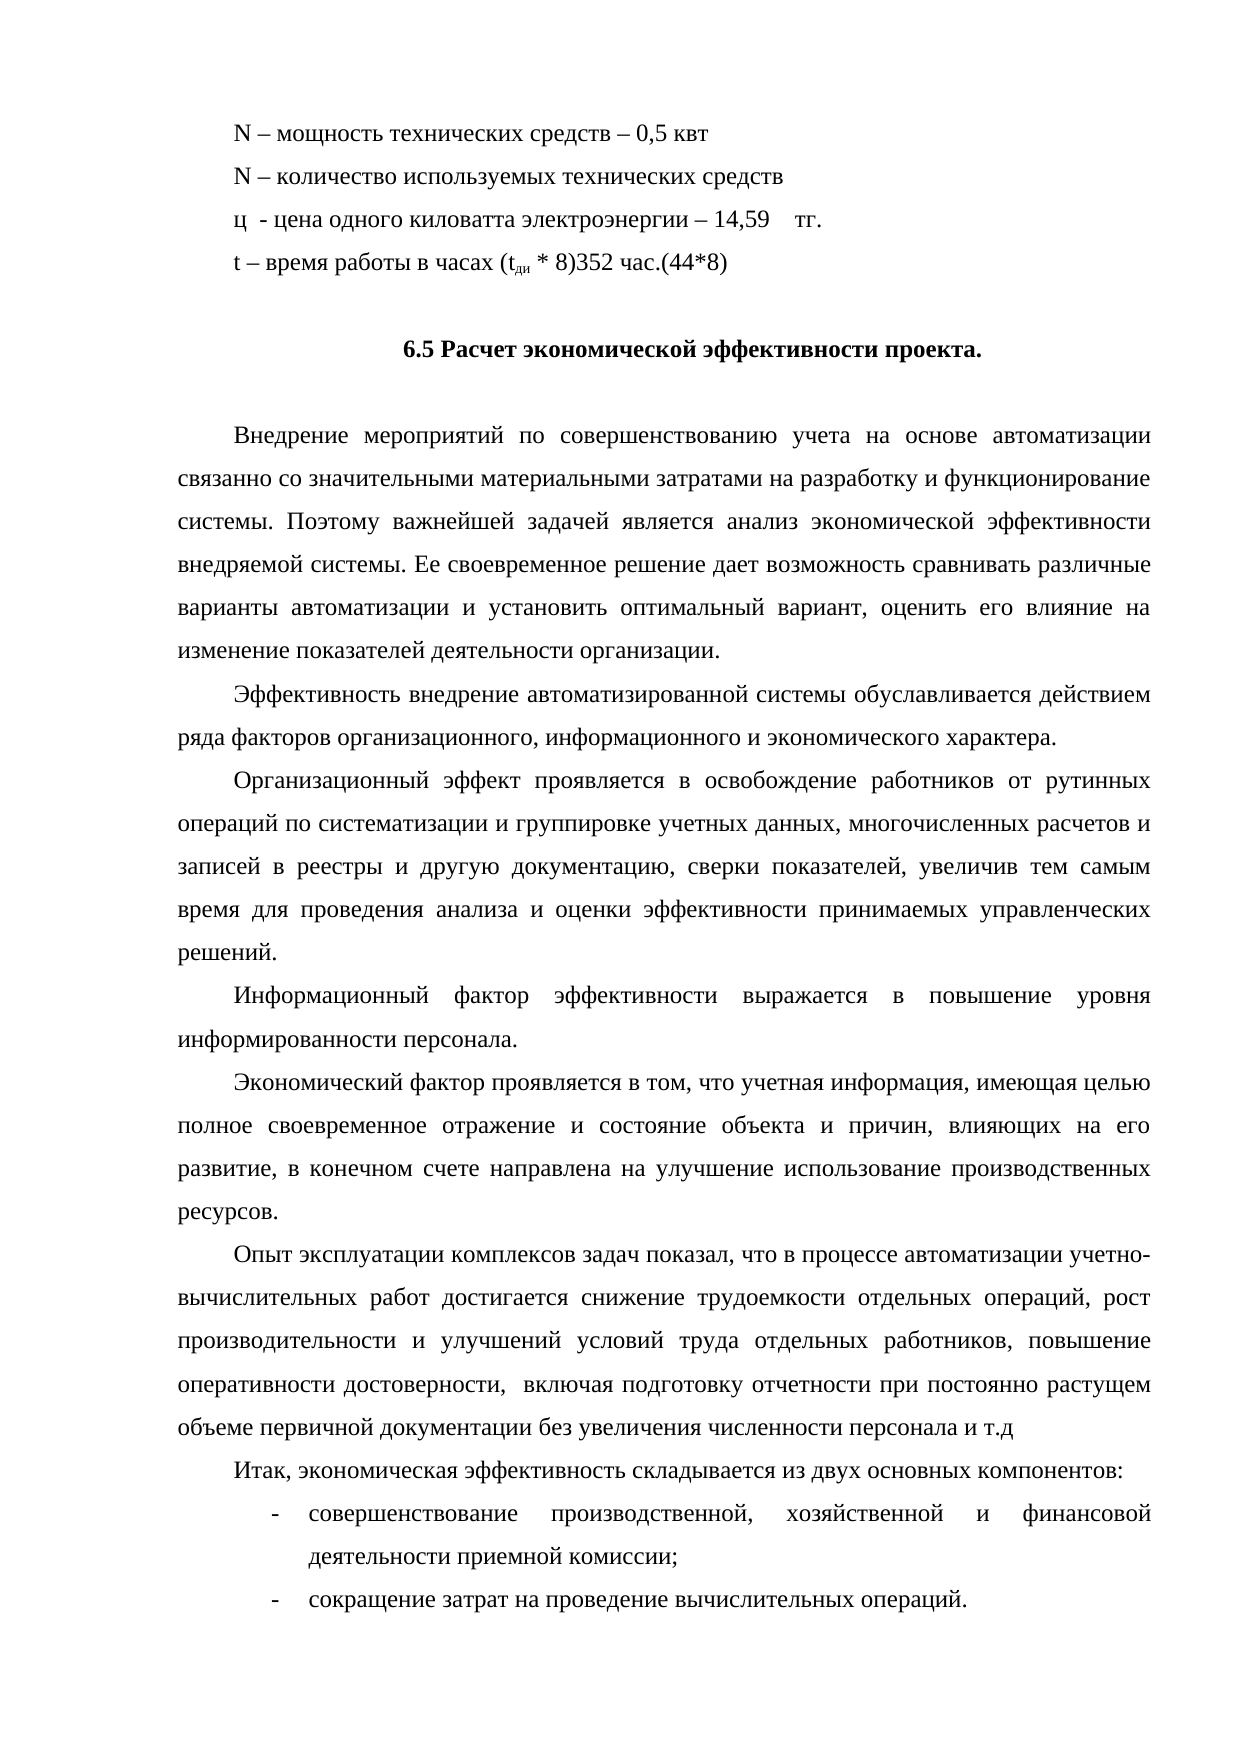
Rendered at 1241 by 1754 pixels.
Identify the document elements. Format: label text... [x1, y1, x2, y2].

text t – время работы в часах (tди * 8)352 час.(44*8) [177, 247, 1152, 276]
text Эффективность внедрение автоматизированной системы обуславливается действием ряда факторов организационного, информационного и экономического характера. [177, 679, 1152, 751]
text N – мощность технических средств – 0,5 квт [177, 118, 1152, 147]
text Опыт эксплуатации комплексов задач показал, что в процессе автоматизации учетно-вычислительных работ достигается снижение трудоемкости отдельных операций, рост производительности и улучшений условий труда отдельных работников, повышение оперативности достоверности, включая подготовку отчетности при постоянно растущем объеме первичной документации без увеличения численности персонала и т.д [177, 1239, 1152, 1441]
text ц - цена одного киловатта электроэнергии – 14,59 тг. [177, 204, 1152, 233]
text Информационный фактор эффективности выражается в повышение уровня информированности персонала. [177, 981, 1152, 1052]
text Итак, экономическая эффективность складывается из двух основных компонентов: [177, 1455, 1152, 1484]
list сокращение затрат на проведение вычислительных операций. [271, 1584, 1152, 1613]
text Организационный эффект проявляется в освобождение работников от рутинных операций по систематизации и группировке учетных данных, многочисленных расчетов и записей в реестры и другую документацию, сверки показателей, увеличив тем самым время для проведения анализа и оценки эффективности принимаемых управленческих решений. [177, 765, 1152, 966]
list совершенствование производственной, хозяйственной и финансовой деятельности приемной комиссии; [271, 1498, 1152, 1570]
list Расчет экономической эффективности проекта. [252, 334, 1133, 362]
text Внедрение мероприятий по совершенствованию учета на основе автоматизации связанно со значительными материальными затратами на разработку и функционирование системы. Поэтому важнейшей задачей является анализ экономической эффективности внедряемой системы. Ее своевременное решение дает возможность сравнивать различные варианты автоматизации и установить оптимальный вариант, оценить его влияние на изменение показателей деятельности организации. [177, 420, 1152, 664]
text Экономический фактор проявляется в том, что учетная информация, имеющая целью полное своевременное отражение и состояние объекта и причин, влияющих на его развитие, в конечном счете направлена на улучшение использование производственных ресурсов. [177, 1067, 1152, 1225]
text N – количество используемых технических средств [177, 161, 1152, 190]
